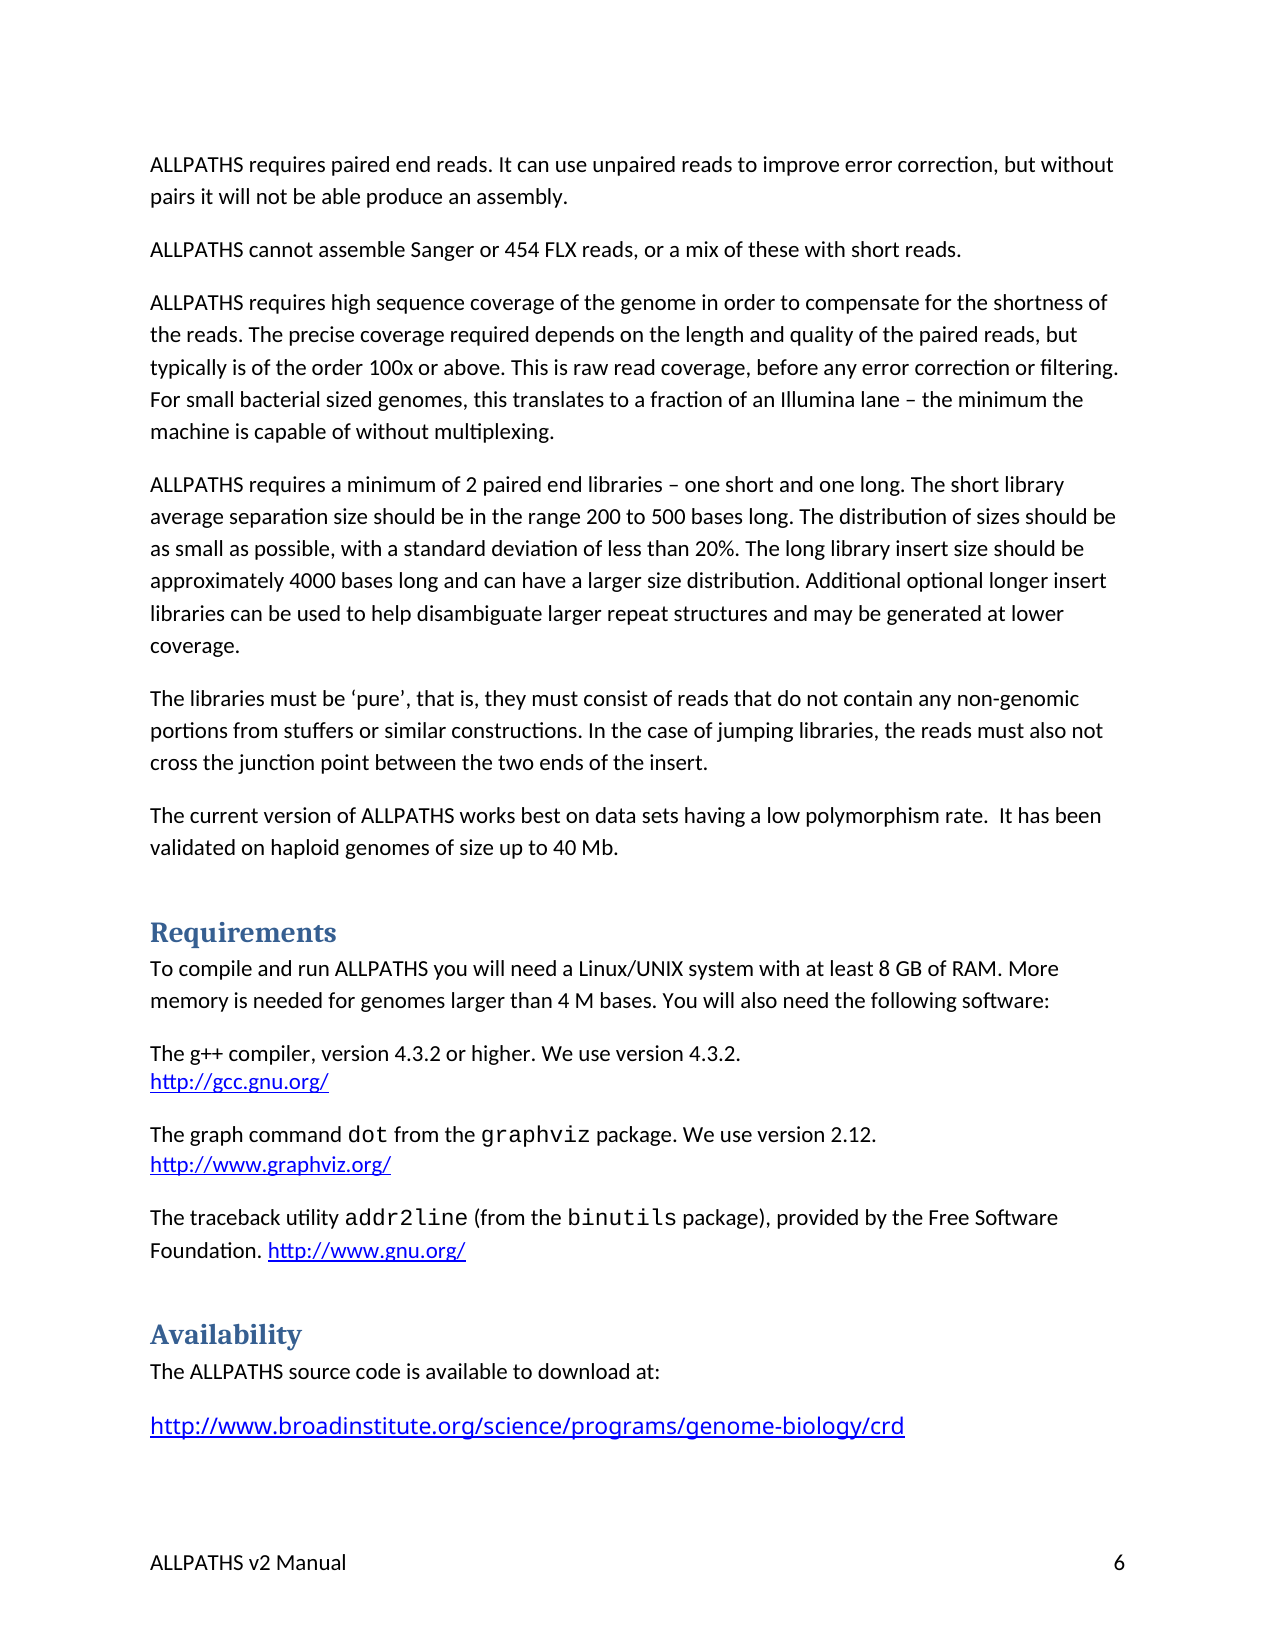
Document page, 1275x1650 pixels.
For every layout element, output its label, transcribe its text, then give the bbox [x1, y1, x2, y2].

subtitle Requirements [150, 916, 1125, 949]
text http://www.broadinstitute.org/science/programs/genome-biology/crd [150, 1410, 1125, 1441]
text The traceback utility addr2line (from the binutils package), provided by the Free Software Foundation. http://www.gnu.org/ [150, 1203, 1125, 1264]
text http://www.graphviz.org/ [150, 1150, 1125, 1178]
text The current version of ALLPATHS works best on data sets having a low polymorphism rate. It has been validated on haploid genomes of size up to 40 Mb. [150, 801, 1125, 862]
subtitle Availability [150, 1318, 1125, 1352]
text ALLPATHS requires high sequence coverage of the genome in order to compensate for the shortness of the reads. The precise coverage required depends on the length and quality of the paired reads, but typically is of the order 100x or above. This is raw read coverage, before any error correction or filtering. For small bacterial sized genomes, this translates to a fraction of an Illumina lane – the minimum the machine is capable of without multiplexing. [150, 288, 1125, 445]
text ALLPATHS requires paired end reads. It can use unpaired reads to improve error correction, but without pairs it will not be able produce an assembly. [150, 150, 1125, 210]
text To compile and run ALLPATHS you will need a Linux/UNIX system with at least 8 GB of RAM. More memory is needed for genomes larger than 4 M bases. You will also need the following software: [150, 954, 1125, 1014]
text The ALLPATHS source code is available to download at: [150, 1357, 1125, 1385]
text http://gcc.gnu.org/ [150, 1067, 1125, 1096]
text The libraries must be ‘pure’, that is, they must consist of reads that do not contain any non-genomic portions from stuffers or similar constructions. In the case of jumping libraries, the reads must also not cross the junction point between the two ends of the insert. [150, 684, 1125, 776]
text ALLPATHS requires a minimum of 2 paired end libraries – one short and one long. The short library average separation size should be in the range 200 to 500 bases long. The distribution of sizes should be as small as possible, with a standard deviation of less than 20%. The long library insert size should be approximately 4000 bases long and can have a larger size distribution. Additional optional longer insert libraries can be used to help disambiguate larger repeat structures and may be generated at lower coverage. [150, 470, 1125, 659]
text The g++ compiler, version 4.3.2 or higher. We use version 4.3.2. [150, 1039, 1125, 1067]
text ALLPATHS cannot assemble Sanger or 454 FLX reads, or a mix of these with short reads. [150, 235, 1125, 263]
text The graph command dot from the graphviz package. We use version 2.12. [150, 1121, 1125, 1150]
